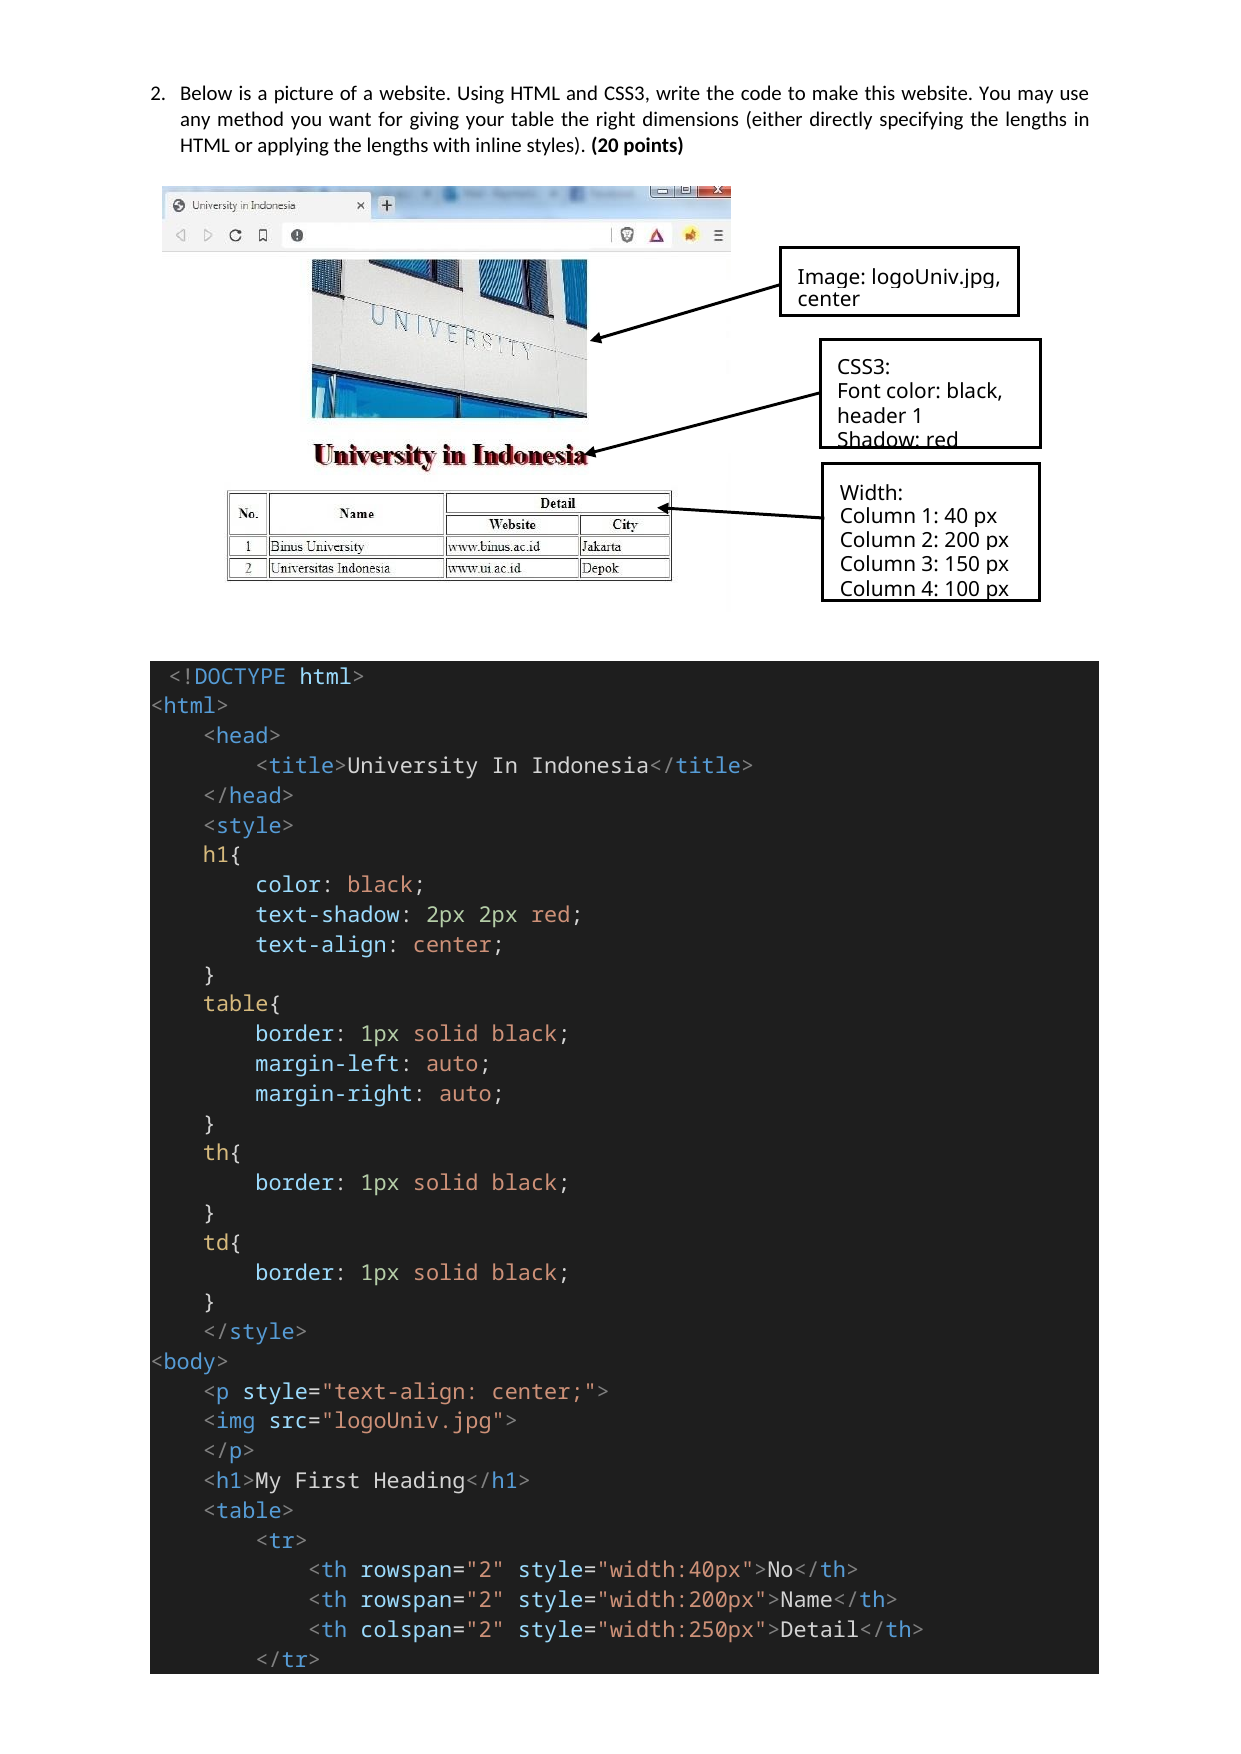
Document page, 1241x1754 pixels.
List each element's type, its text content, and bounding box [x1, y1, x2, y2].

text <img src="logoUniv.jpg"> [150, 1406, 1099, 1435]
text <th rowspan="2" style="width:40px">No</th> [150, 1554, 1099, 1584]
text </tr> [150, 1644, 1099, 1674]
text <p style="text-align: center;"> [150, 1376, 1099, 1406]
text <table> [150, 1495, 1099, 1525]
list Below is a picture of a website. Using HTML and CSS3, write the code to make this website. You may use any method you want for giving your table the right dimensions (either directly specifying the lengths in HTML or applying the lengths with inline styles). (20 points) [150, 80, 1091, 158]
text <th colspan="2" style="width:250px">Detail</th> [150, 1614, 1099, 1644]
text <head> [150, 720, 1099, 750]
text </style> [150, 1316, 1099, 1346]
text h1{ [150, 839, 1099, 869]
text table{ [150, 988, 1099, 1018]
text <style> [150, 810, 1099, 839]
picture [162, 186, 731, 619]
text th{ [150, 1137, 1099, 1167]
text <th rowspan="2" style="width:200px">Name</th> [150, 1584, 1099, 1614]
text } [150, 959, 1099, 988]
text td{ [150, 1227, 1099, 1257]
text } [150, 1197, 1099, 1227]
text </p> [150, 1435, 1099, 1465]
text <h1>My First Heading</h1> [150, 1465, 1099, 1495]
text text-shadow: 2px 2px red; [150, 899, 1099, 929]
text <title>University In Indonesia</title> [150, 750, 1099, 780]
text border: 1px solid black; [150, 1167, 1099, 1197]
text <body> [150, 1346, 1099, 1376]
text <tr> [150, 1525, 1099, 1554]
text <!DOCTYPE html> [150, 661, 1099, 691]
text text-align: center; [150, 929, 1099, 959]
text } [150, 1286, 1099, 1316]
text color: black; [150, 869, 1099, 899]
text border: 1px solid black; [150, 1257, 1099, 1286]
text } [150, 1108, 1099, 1137]
text margin-left: auto; [150, 1048, 1099, 1078]
text <html> [150, 691, 1099, 720]
text margin-right: auto; [150, 1078, 1099, 1108]
text </head> [150, 780, 1099, 810]
text border: 1px solid black; [150, 1018, 1099, 1048]
